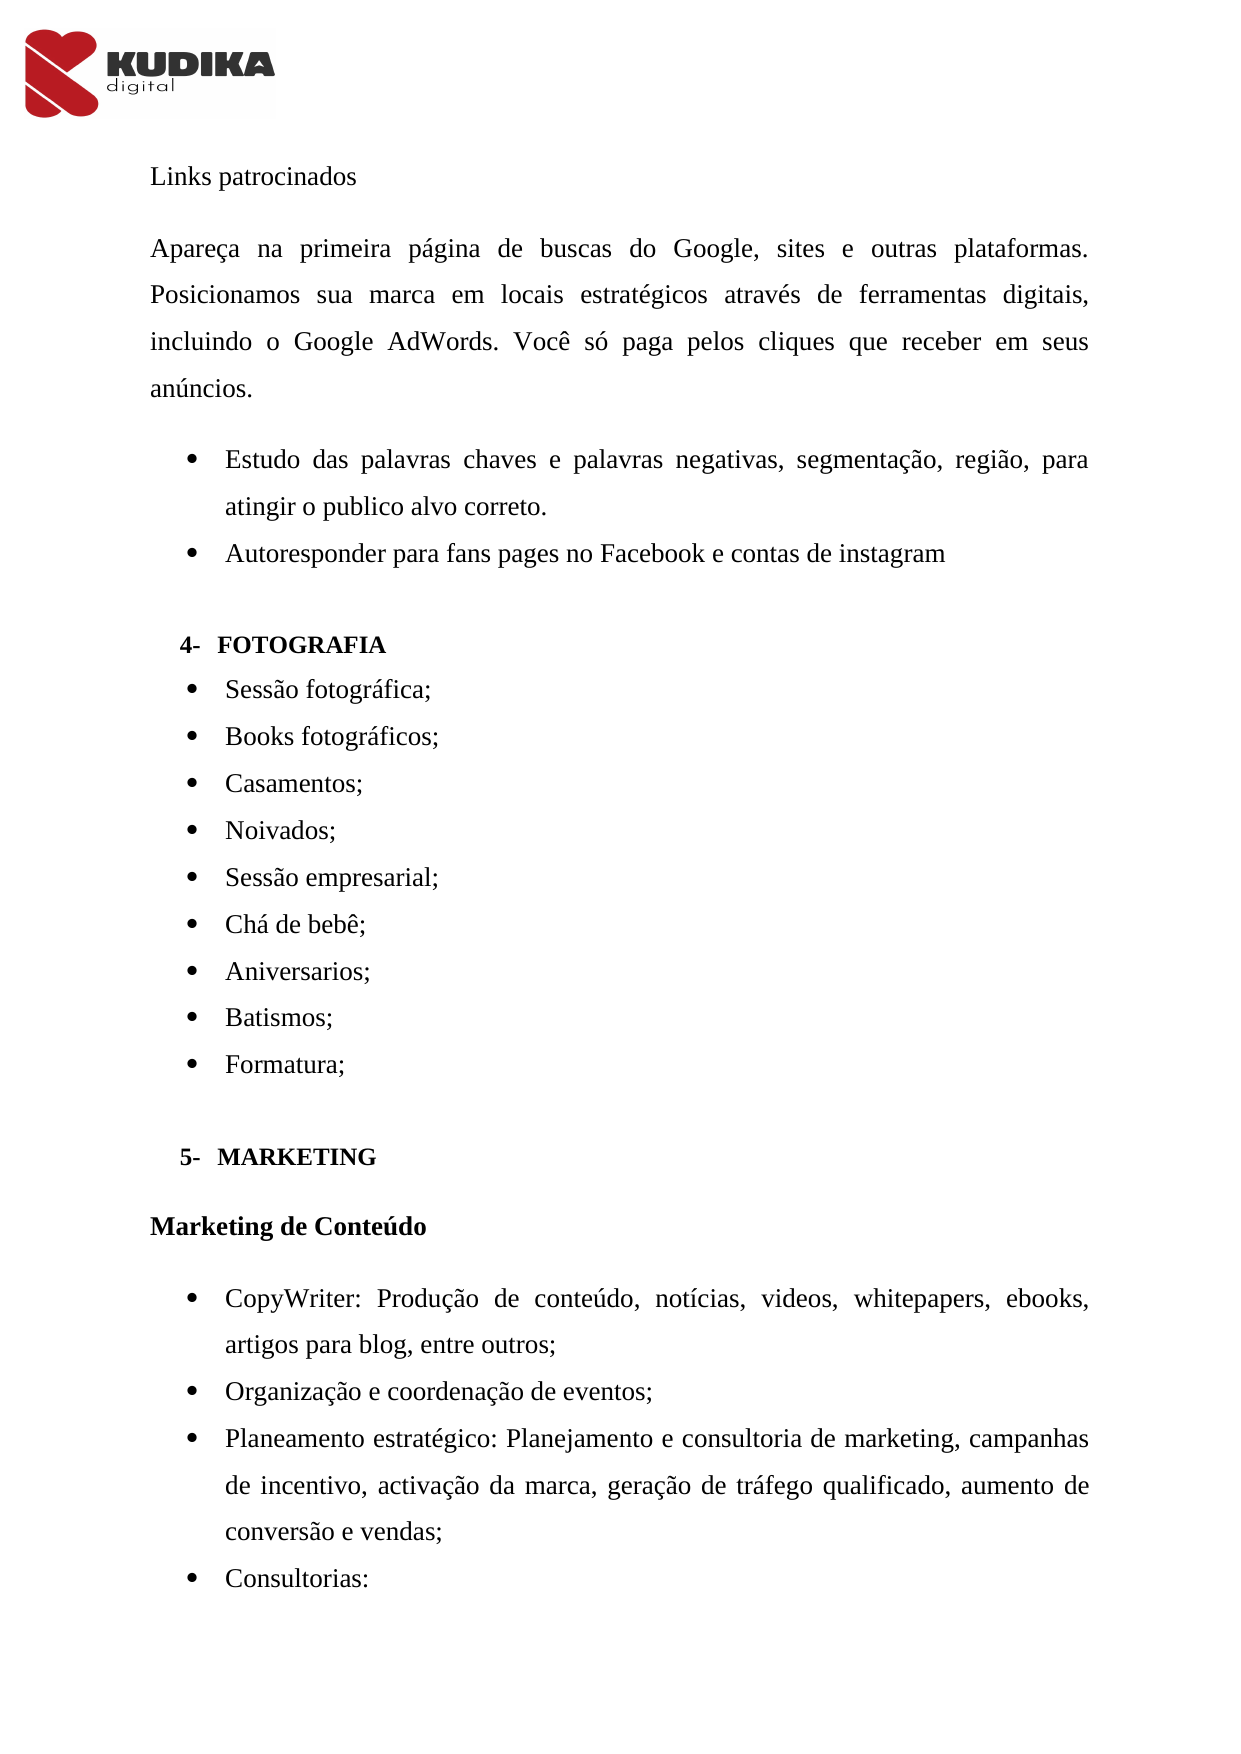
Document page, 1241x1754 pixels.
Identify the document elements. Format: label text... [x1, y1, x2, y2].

list Planeamento estratégico: Planejamento e consultoria de marketing, campanhas de incentivo, activação da marca, geração de tráfego qualificado, aumento de conversão e vendas; [187, 1422, 1090, 1547]
text Links patrocinados [150, 160, 1090, 191]
list Noivados; [187, 814, 1090, 845]
list MARKETING [179, 1142, 1090, 1171]
text Apareça na primeira página de buscas do Google, sites e outras plataformas. Posicionamos sua marca em locais estratégicos através de ferramentas digitais, incluindo o Google AdWords. Você só paga pelos cliques que receber em seus anúncios. [150, 232, 1090, 403]
list Sessão fotográfica; [187, 673, 1090, 705]
list Books fotográficos; [187, 720, 1090, 752]
list Batismos; [187, 1002, 1090, 1033]
list Casamentos; [187, 767, 1090, 798]
list Formatura; [187, 1048, 1090, 1080]
list Chá de bebê; [187, 908, 1090, 939]
list Estudo das palavras chaves e palavras negativas, segmentação, região, para atingir o publico alvo correto. [187, 443, 1090, 521]
list CopyWriter: Produção de conteúdo, notícias, videos, whitepapers, ebooks, artigos para blog, entre outros; [187, 1282, 1090, 1360]
list FOTOGRAFIA [179, 630, 1090, 659]
list Organização e coordenação de eventos; [187, 1375, 1090, 1406]
list Sessão empresarial; [187, 861, 1090, 892]
picture [23, 28, 277, 119]
list Autoresponder para fans pages no Facebook e contas de instagram [187, 537, 1090, 568]
text Marketing de Conteúdo [150, 1210, 1090, 1241]
list Aniversarios; [187, 955, 1090, 986]
list Consultorias: [187, 1562, 1090, 1593]
